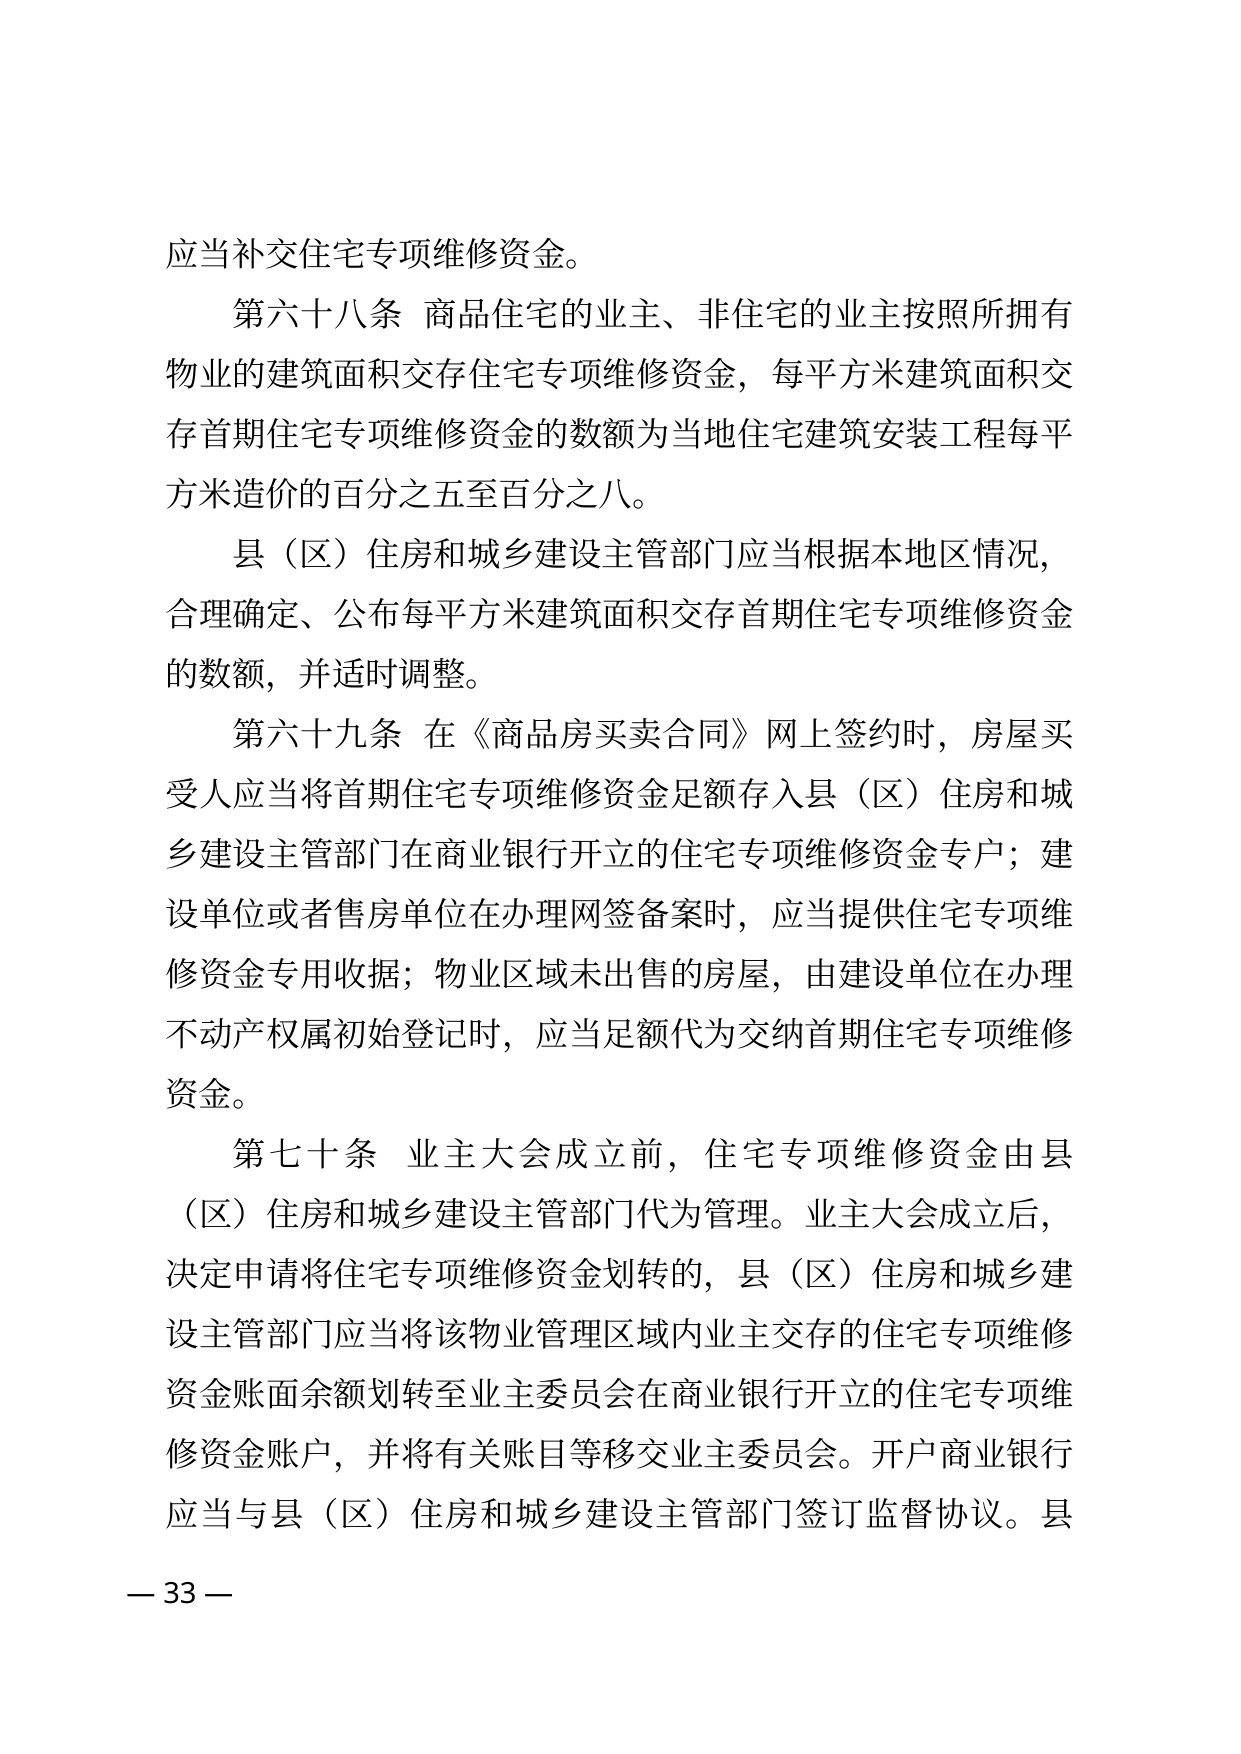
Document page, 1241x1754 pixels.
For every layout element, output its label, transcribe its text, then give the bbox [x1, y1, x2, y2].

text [165, 1118, 1075, 1538]
text 县（区）住房和城乡建设主管部门应当根据本地区情况，合理确定、公布每平方米建筑面积交存首期住宅专项维修资金的数额，并适时调整。 [165, 518, 1075, 698]
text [165, 218, 1075, 278]
text 第六十八条 商品住宅的业主、非住宅的业主按照所拥有物业的建筑面积交存住宅专项维修资金，每平方米建筑面积交存首期住宅专项维修资金的数额为当地住宅建筑安装工程每平方米造价的百分之五至百分之八。 [165, 278, 1075, 518]
text 第六十九条 在《商品房买卖合同》网上签约时，房屋买受人应当将首期住宅专项维修资金足额存入县（区）住房和城乡建设主管部门在商业银行开立的住宅专项维修资金专户；建设单位或者售房单位在办理网签备案时，应当提供住宅专项维修资金专用收据；物业区域未出售的房屋，由建设单位在办理不动产权属初始登记时，应当足额代为交纳首期住宅专项维修资金。 [165, 698, 1075, 1118]
